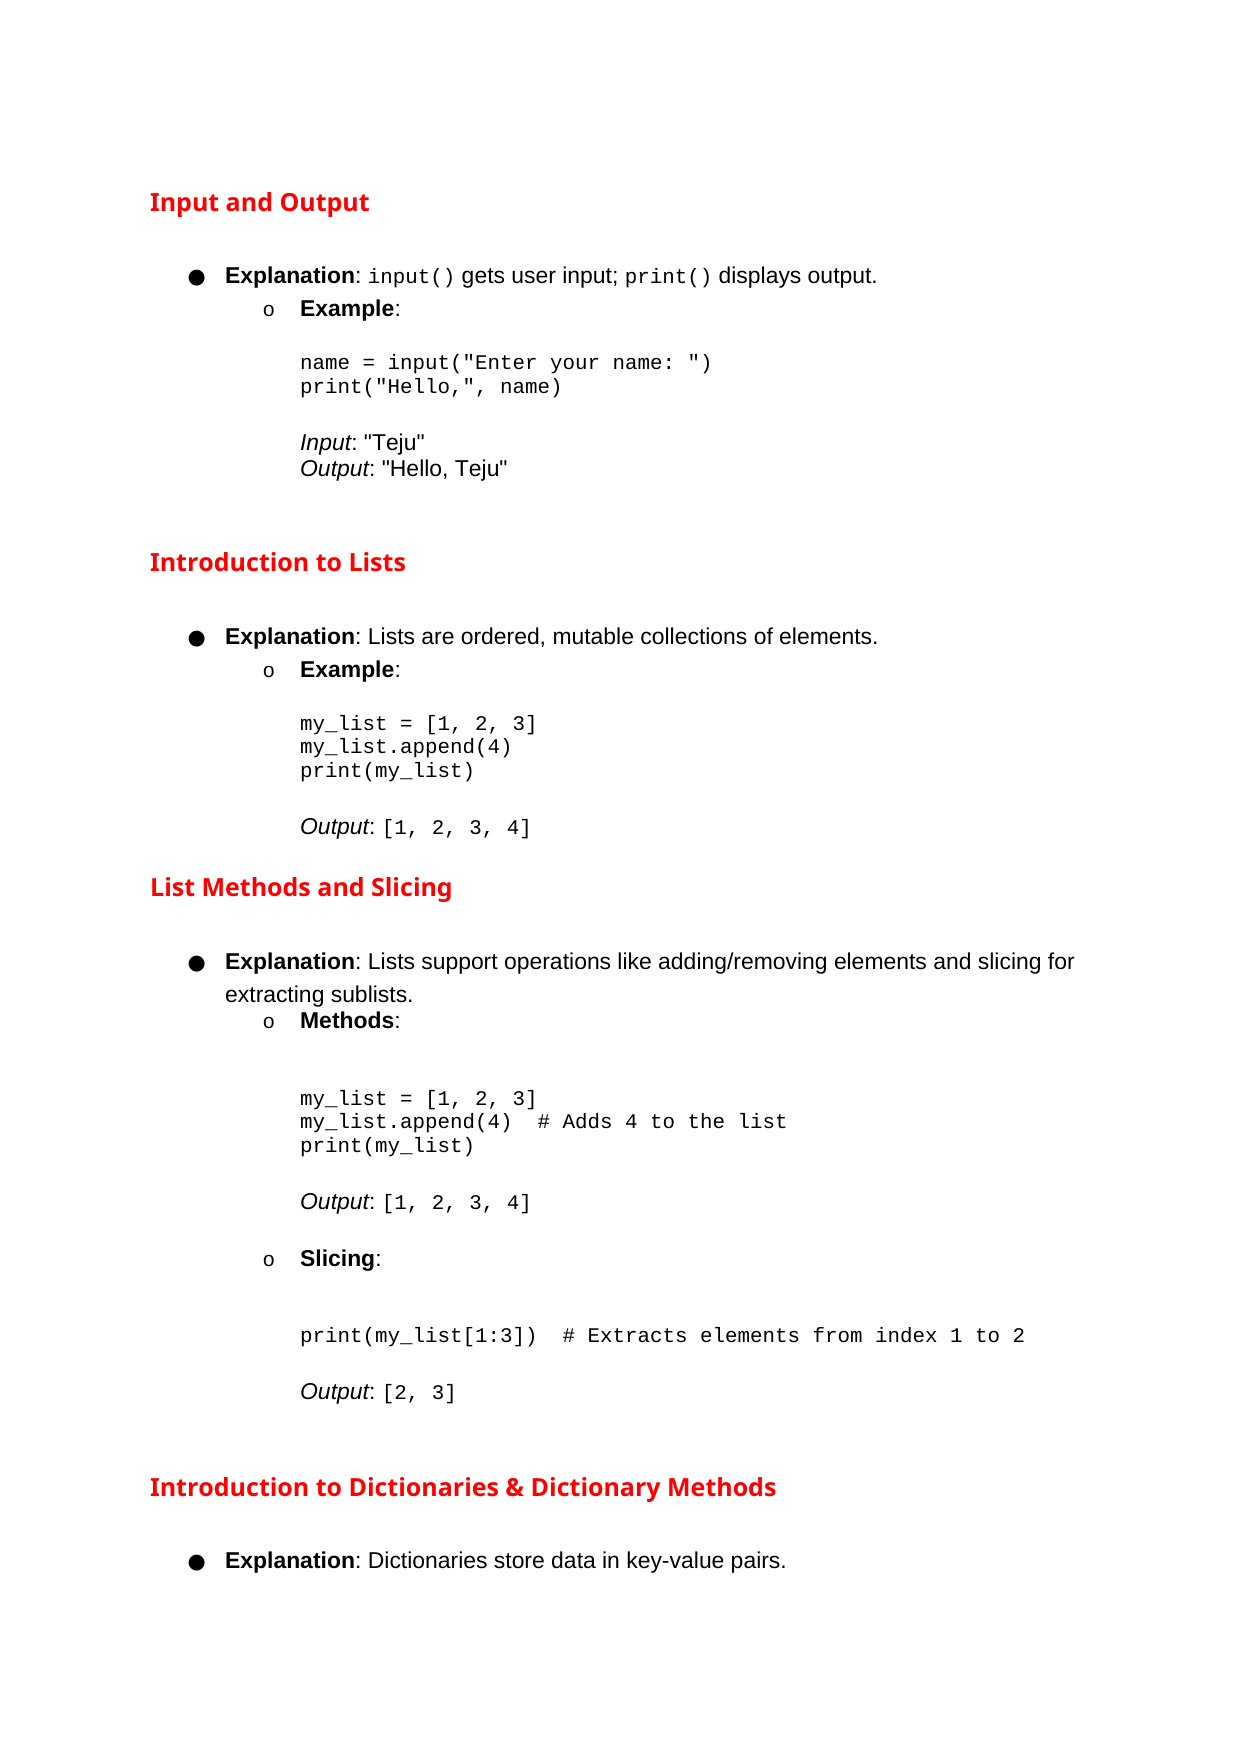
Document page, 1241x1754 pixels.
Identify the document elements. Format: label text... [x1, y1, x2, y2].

text print("Hello,", name) [300, 376, 1090, 399]
list Explanation: Dictionaries store data in key-value pairs. [187, 1538, 1090, 1580]
subtitle List Methods and Slicing [150, 870, 1090, 904]
text my_list = [1, 2, 3] [300, 713, 1090, 737]
text my_list.append(4) # Adds 4 to the list [300, 1111, 1090, 1135]
list Methods: [262, 1007, 1090, 1035]
list Explanation: Lists support operations like adding/removing elements and slicing for extracting sublists. [187, 938, 1090, 1007]
text Output: [1, 2, 3, 4] [300, 1188, 1090, 1216]
list Example: [262, 295, 1090, 323]
list Explanation: input() gets user input; print() displays output. [187, 253, 1090, 295]
subtitle Introduction to Dictionaries & Dictionary Methods [150, 1469, 1090, 1503]
subtitle Introduction to Lists [150, 545, 1090, 579]
text name = input("Enter your name: ") [300, 352, 1090, 376]
list Example: [262, 656, 1090, 684]
text my_list = [1, 2, 3] [300, 1088, 1090, 1111]
text my_list.append(4) [300, 737, 1090, 760]
subtitle Input and Output [150, 184, 1090, 218]
text Output: [2, 3] [300, 1378, 1090, 1406]
text print(my_list) [300, 1135, 1090, 1159]
text print(my_list) [300, 760, 1090, 784]
text Input: "Teju" Output: "Hello, Teju" [300, 429, 1090, 481]
list Explanation: Lists are ordered, mutable collections of elements. [187, 613, 1090, 656]
list Slicing: [262, 1245, 1090, 1272]
text print(my_list[1:3]) # Extracts elements from index 1 to 2 [300, 1325, 1090, 1349]
text Output: [1, 2, 3, 4] [300, 813, 1090, 841]
